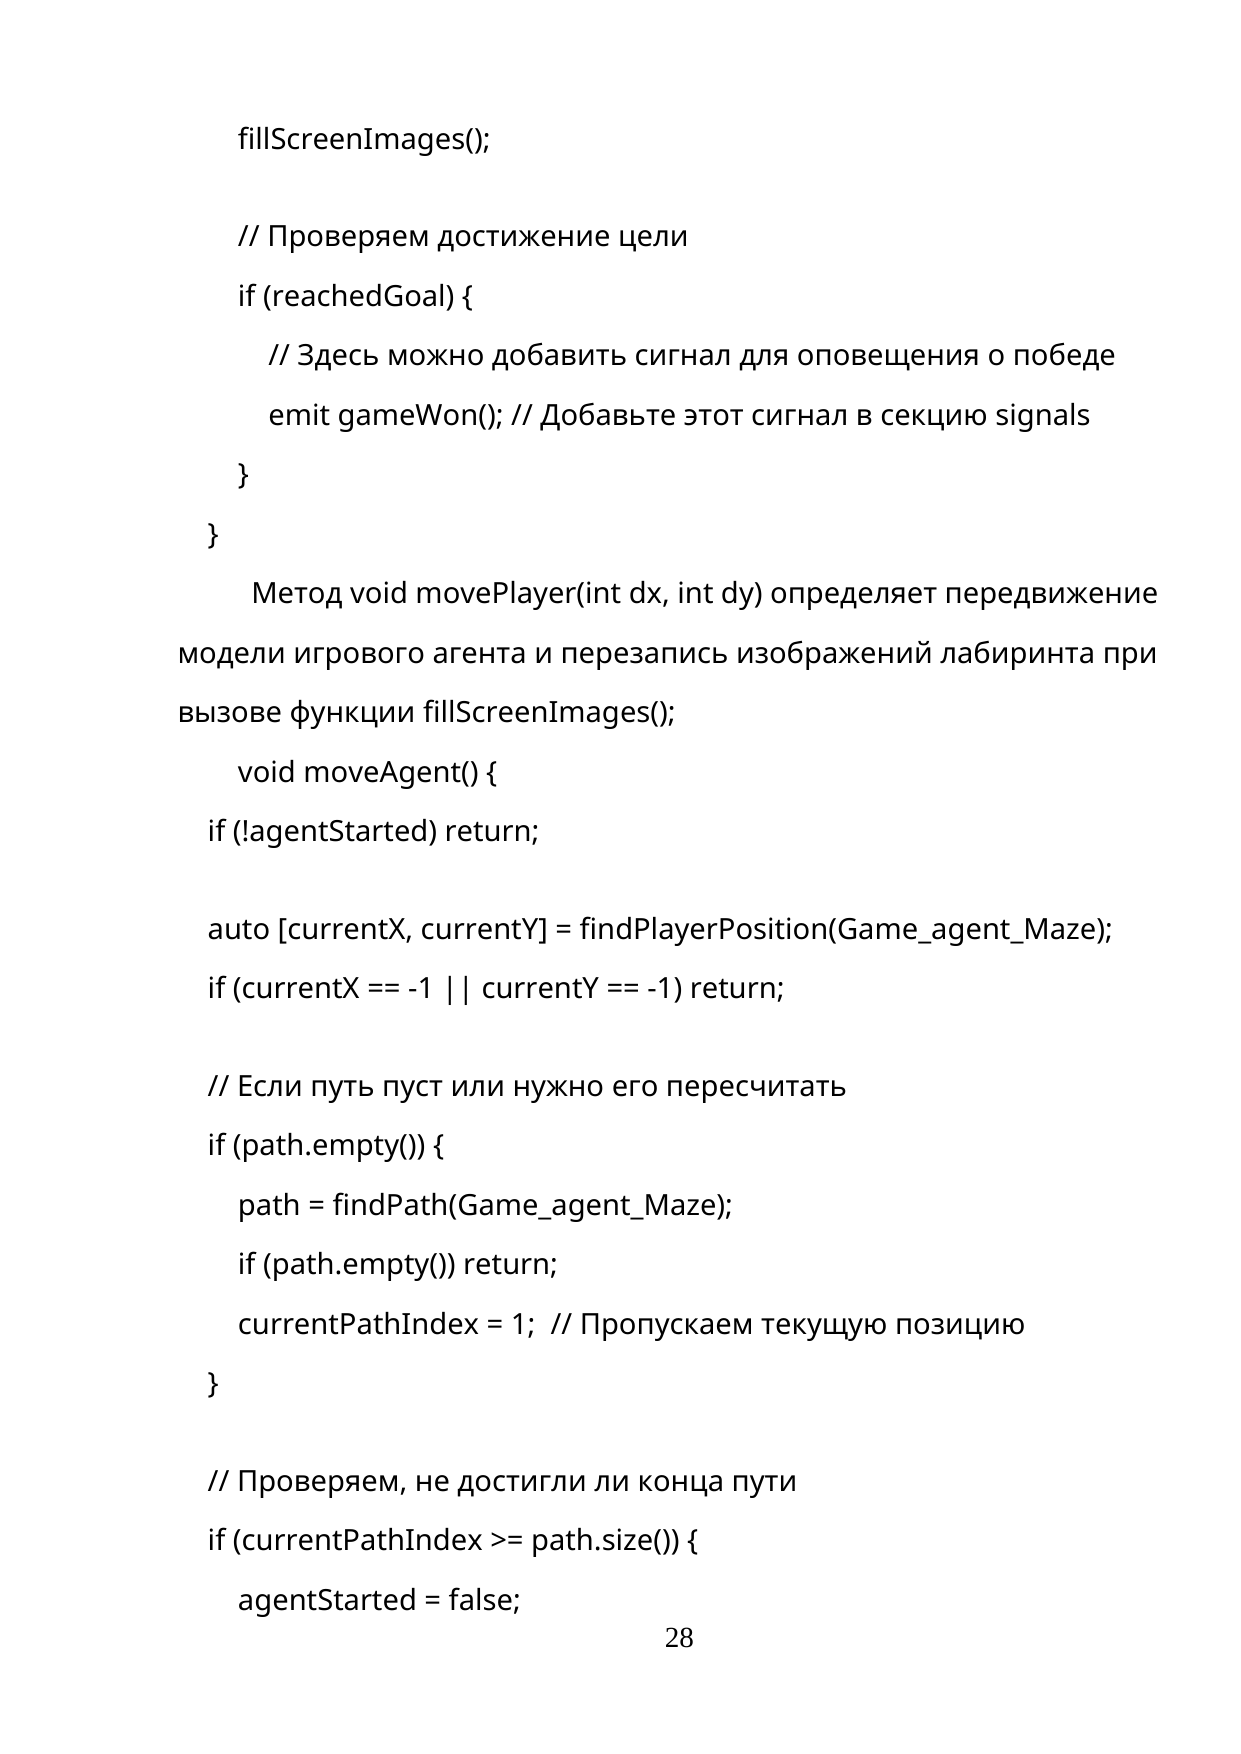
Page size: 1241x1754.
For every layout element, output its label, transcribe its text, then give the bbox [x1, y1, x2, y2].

text if (currentPathIndex >= path.size()) { [177, 1520, 1181, 1559]
text } [177, 1363, 1181, 1402]
text if (!agentStarted) return; [177, 811, 1181, 850]
text void moveAgent() { [177, 751, 1181, 791]
text } [177, 454, 1181, 493]
text auto [currentX, currentY] = findPlayerPosition(Game_agent_Maze); [177, 908, 1181, 948]
text // Проверяем, не достигли ли конца пути [177, 1460, 1181, 1500]
text if (path.empty()) { [177, 1125, 1181, 1164]
text // Если путь пуст или нужно его пересчитать [177, 1065, 1181, 1105]
text Метод void movePlayer(int dx, int dy) определяет передвижение модели игрового агента и перезапись изображений лабиринта при вызове функции fillScreenImages(); [177, 573, 1181, 731]
text // Здесь можно добавить сигнал для оповещения о победе [177, 335, 1181, 374]
text agentStarted = false; [177, 1579, 1181, 1619]
text if (currentX == -1 || currentY == -1) return; [177, 968, 1181, 1007]
text fillScreenImages(); [177, 118, 1181, 158]
text } [177, 513, 1181, 553]
text if (reachedGoal) { [177, 275, 1181, 315]
text currentPathIndex = 1; // Пропускаем текущую позицию [177, 1303, 1181, 1343]
text path = findPath(Game_agent_Maze); [177, 1184, 1181, 1224]
text // Проверяем достижение цели [177, 216, 1181, 255]
text emit gameWon(); // Добавьте этот сигнал в секцию signals [177, 394, 1181, 434]
text if (path.empty()) return; [177, 1244, 1181, 1283]
